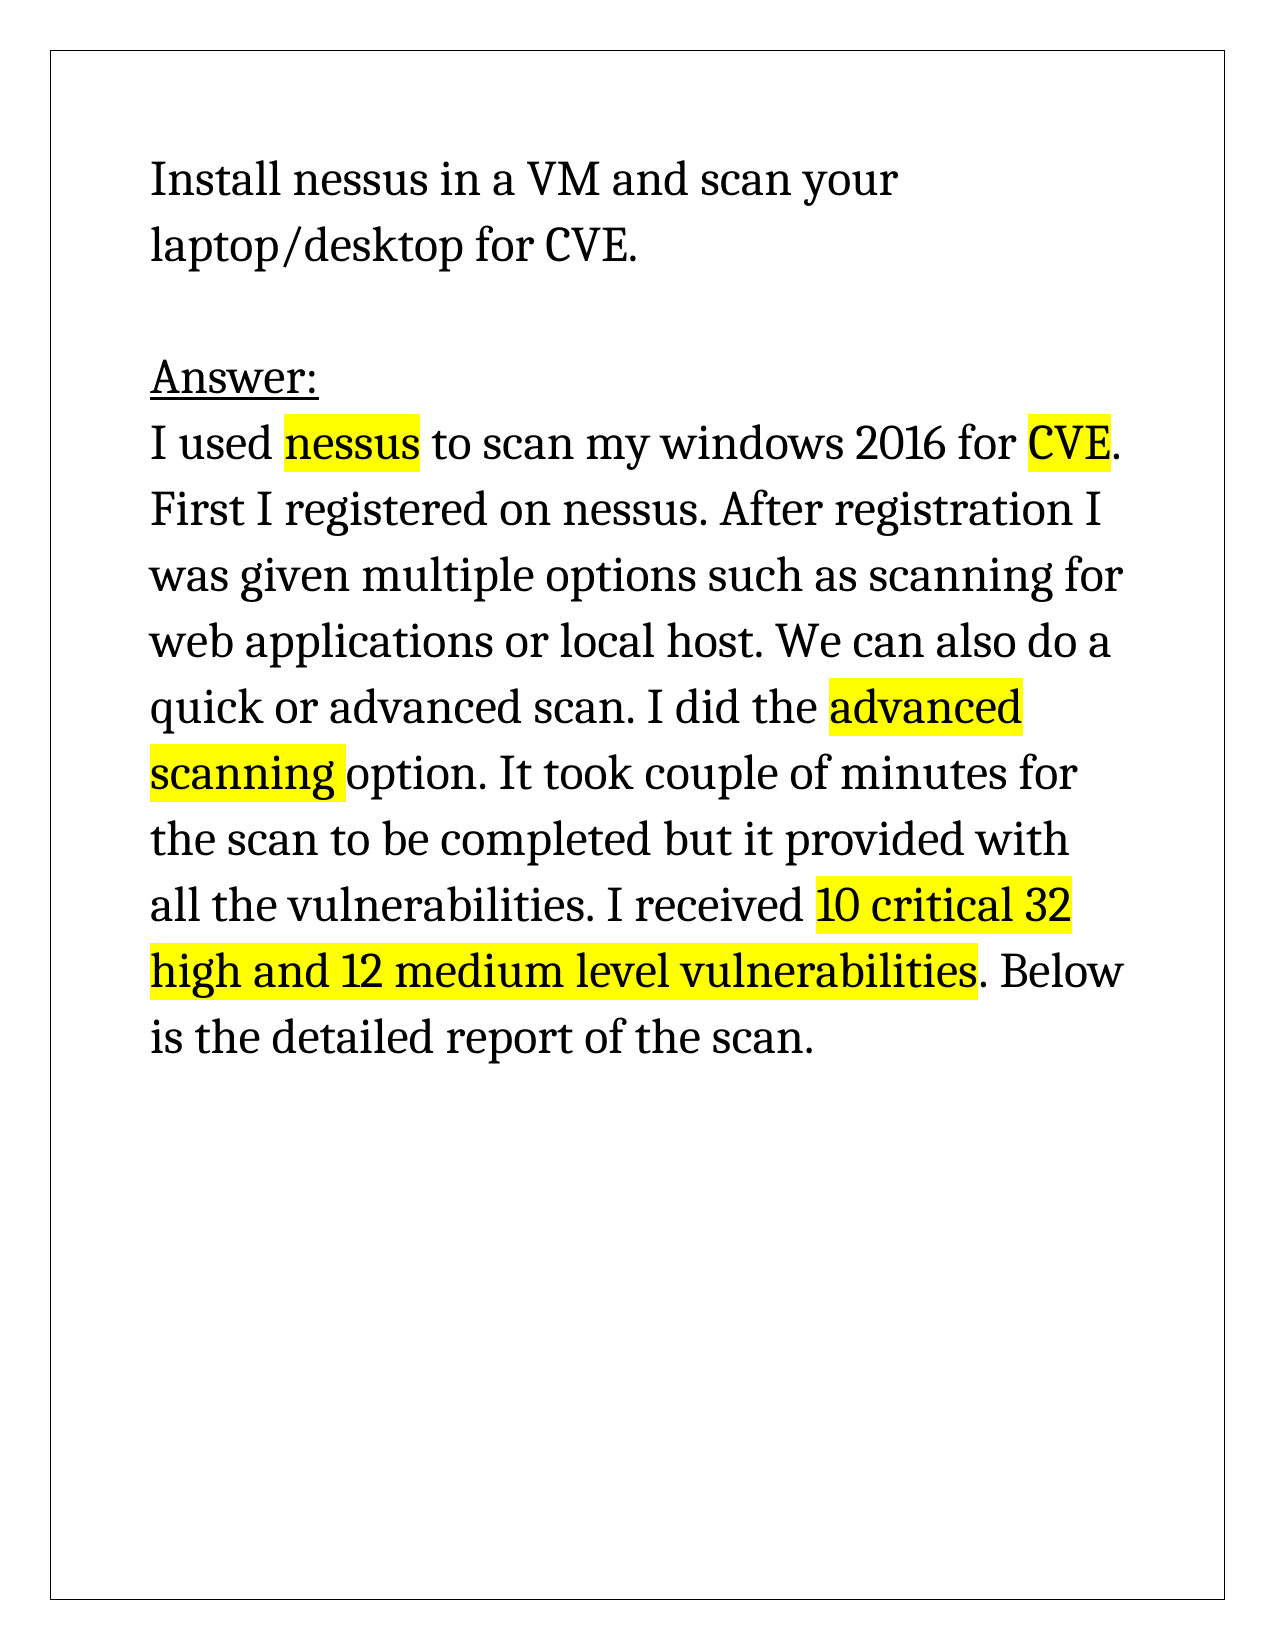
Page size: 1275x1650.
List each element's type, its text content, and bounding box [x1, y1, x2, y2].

text Install nessus in a VM and scan your laptop/desktop for CVE. [150, 150, 1125, 273]
text I used nessus to scan my windows 2016 for CVE. First I registered on nessus. After registration I was given multiple options such as scanning for web applications or local host. We can also do a quick or advanced scan. I did the advanced scanning option. It took couple of minutes for the scan to be completed but it provided with all the vulnerabilities. I received 10 critical 32 high and 12 medium level vulnerabilities. Below is the detailed report of the scan. [150, 414, 1125, 1066]
text Answer: [150, 348, 1125, 406]
